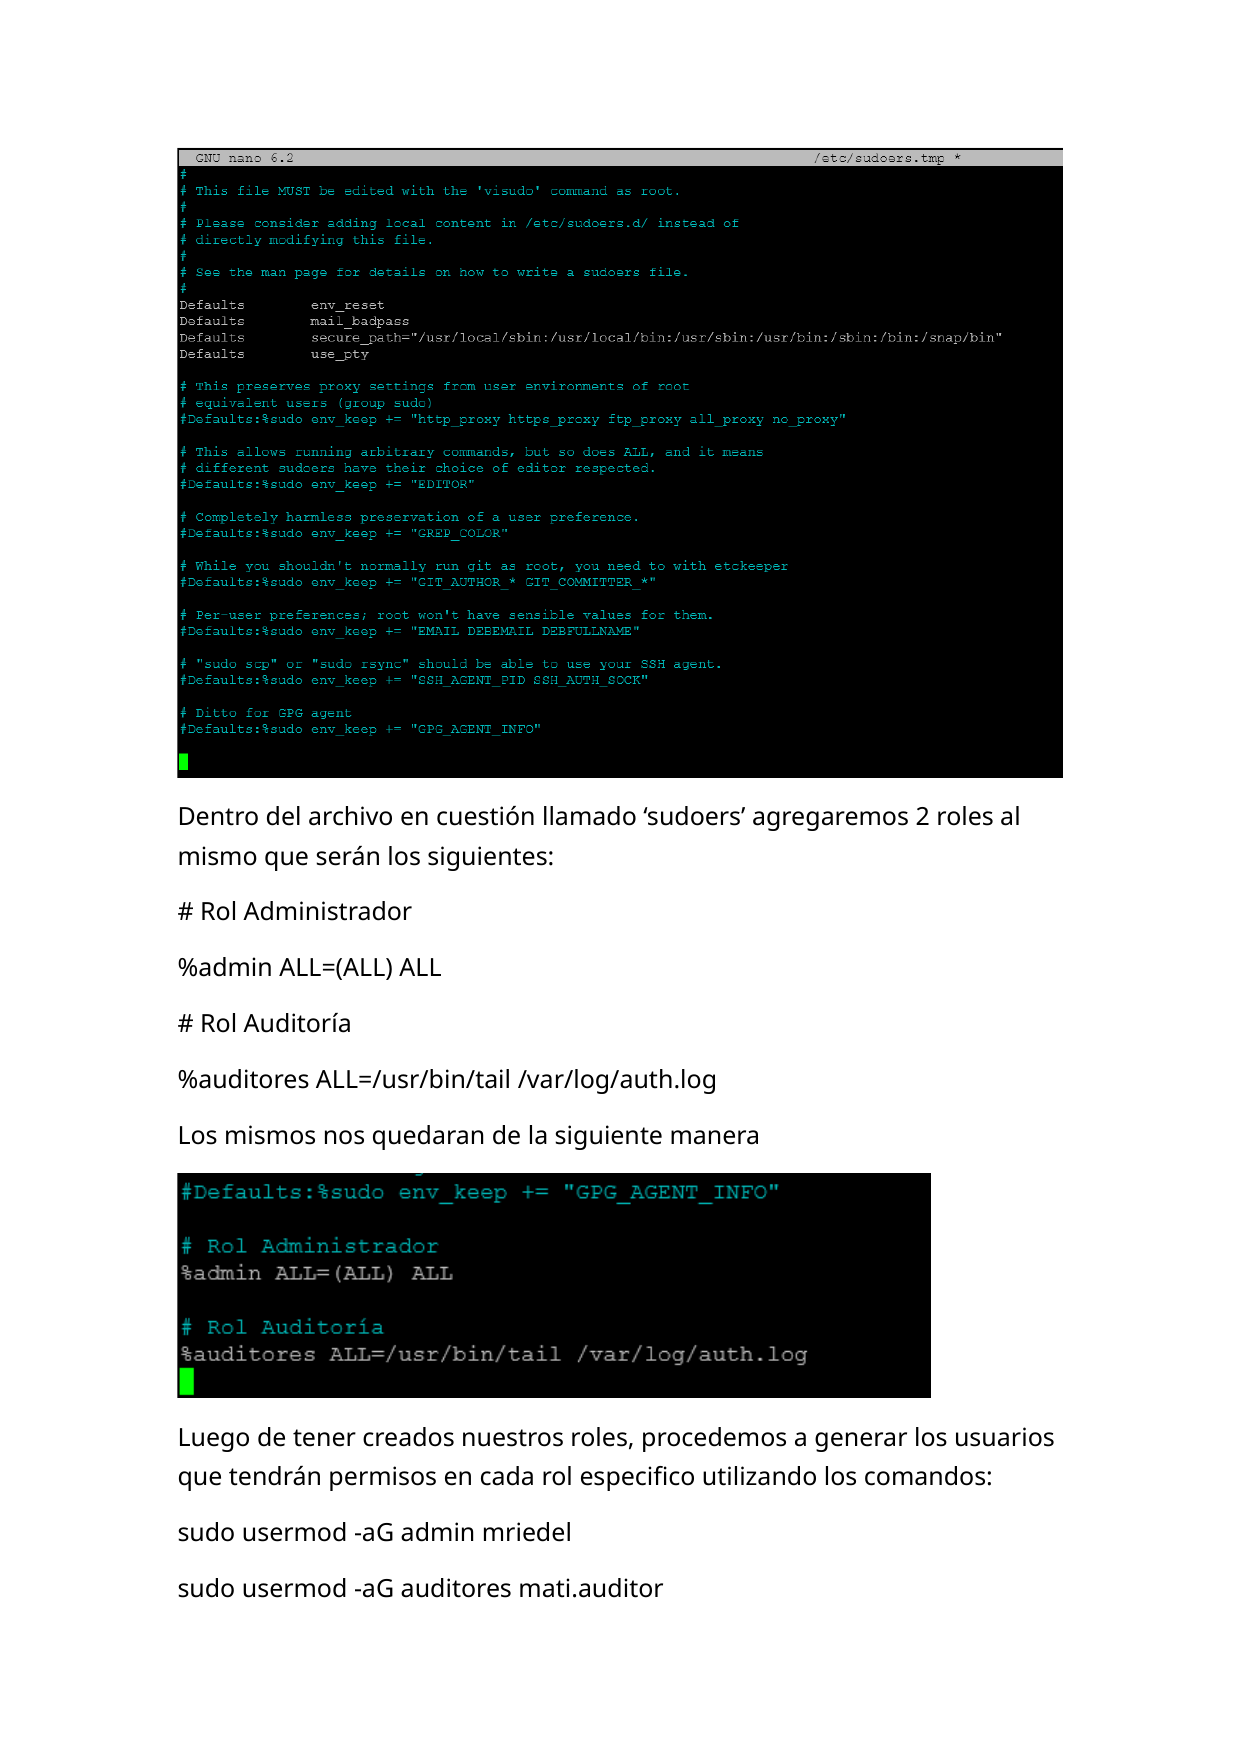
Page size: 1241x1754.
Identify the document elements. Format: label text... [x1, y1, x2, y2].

text %auditores ALL=/usr/bin/tail /var/log/auth.log [177, 1062, 1063, 1096]
text # Rol Auditoría [177, 1006, 1063, 1040]
text %admin ALL=(ALL) ALL [177, 950, 1063, 984]
text # Rol Administrador [177, 894, 1063, 928]
text Los mismos nos quedaran de la siguiente manera [177, 1117, 1063, 1151]
text sudo usermod -aG auditores mati.auditor [177, 1571, 1063, 1604]
text Luego de tener creados nuestros roles, procedemos a generar los usuarios que tendrán permisos en cada rol especifico utilizando los comandos: [177, 1420, 1063, 1493]
picture [177, 1173, 931, 1398]
picture [177, 147, 1063, 778]
text sudo usermod -aG admin mriedel [177, 1515, 1063, 1549]
text Dentro del archivo en cuestión llamado ‘sudoers’ agregaremos 2 roles al mismo que serán los siguientes: [177, 799, 1063, 872]
